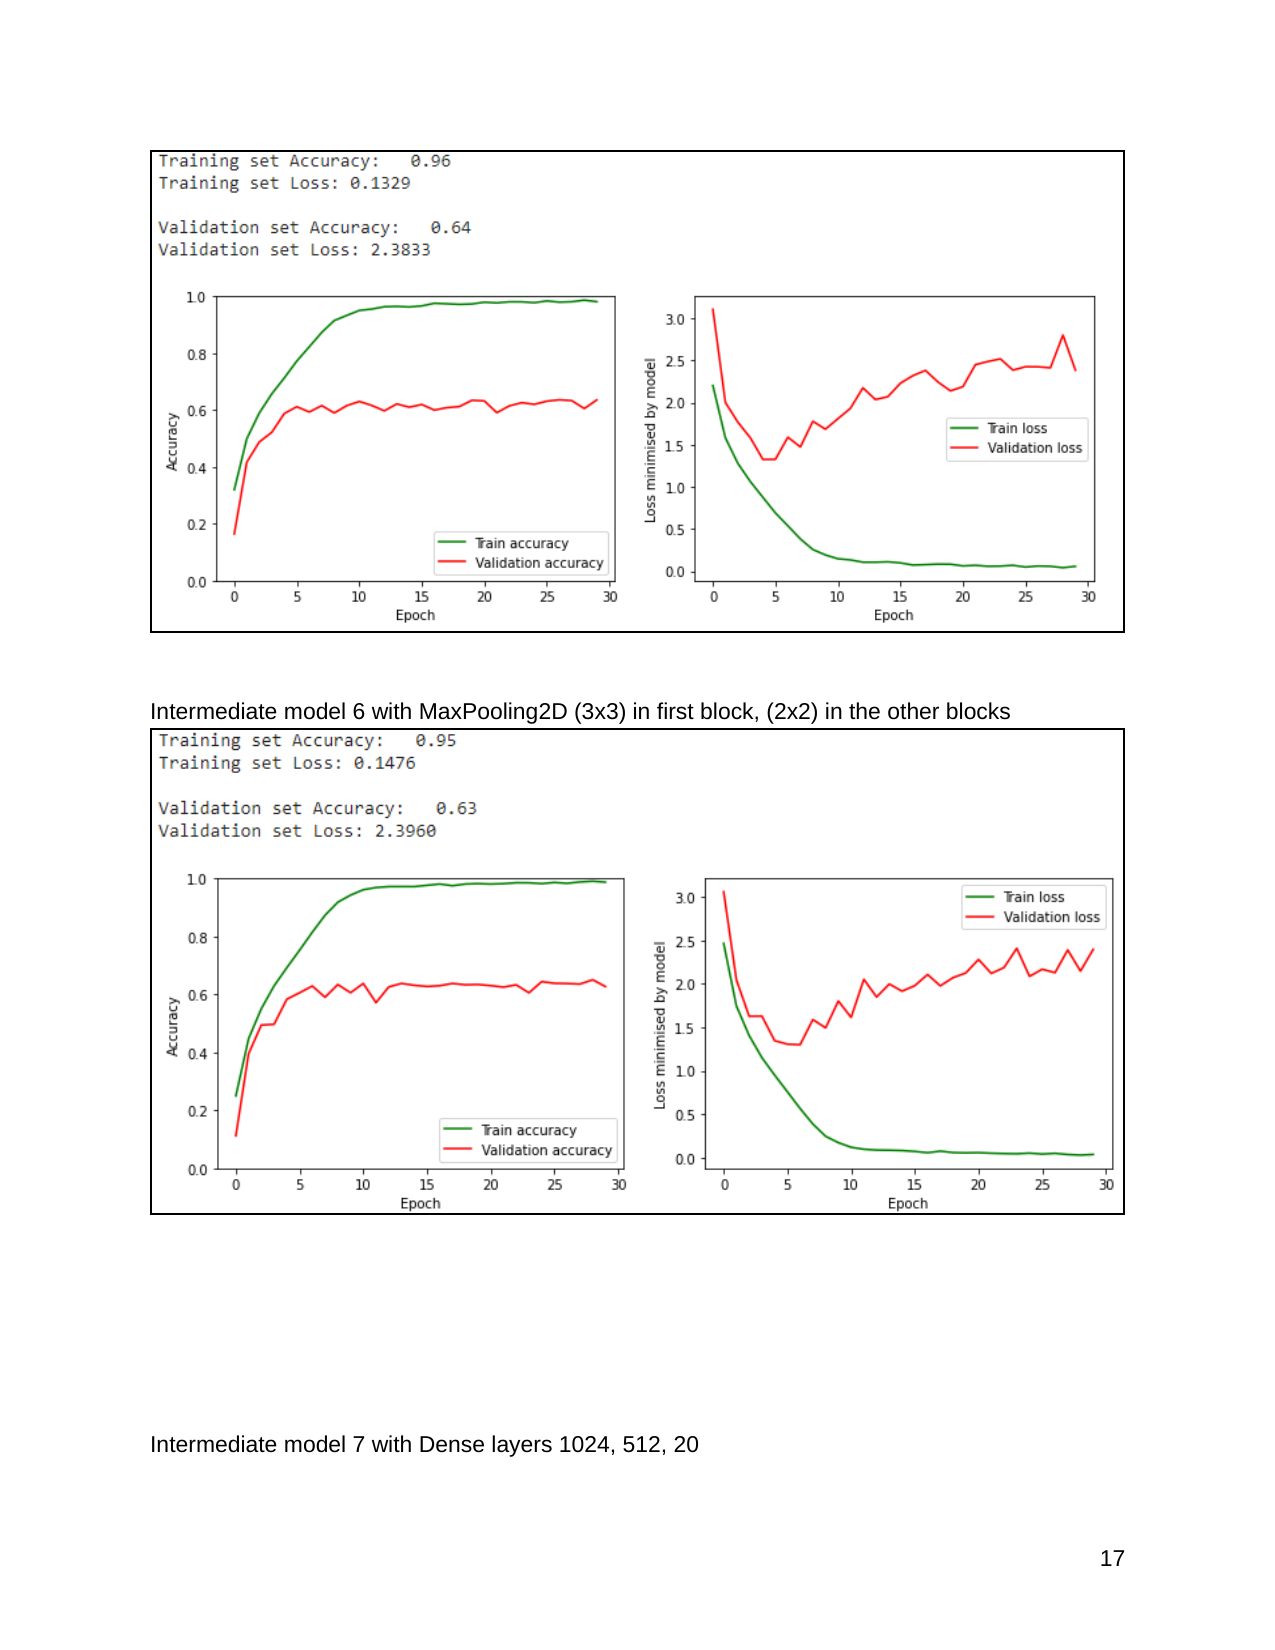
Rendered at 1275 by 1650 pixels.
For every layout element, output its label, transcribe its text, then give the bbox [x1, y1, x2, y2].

text Intermediate model 6 with MaxPooling2D (3x3) in first block, (2x2) in the other blocks [150, 698, 1125, 724]
picture [152, 152, 1123, 631]
text Intermediate model 7 with Dense layers 1024, 512, 20 [150, 1431, 1125, 1457]
picture [152, 730, 1123, 1213]
